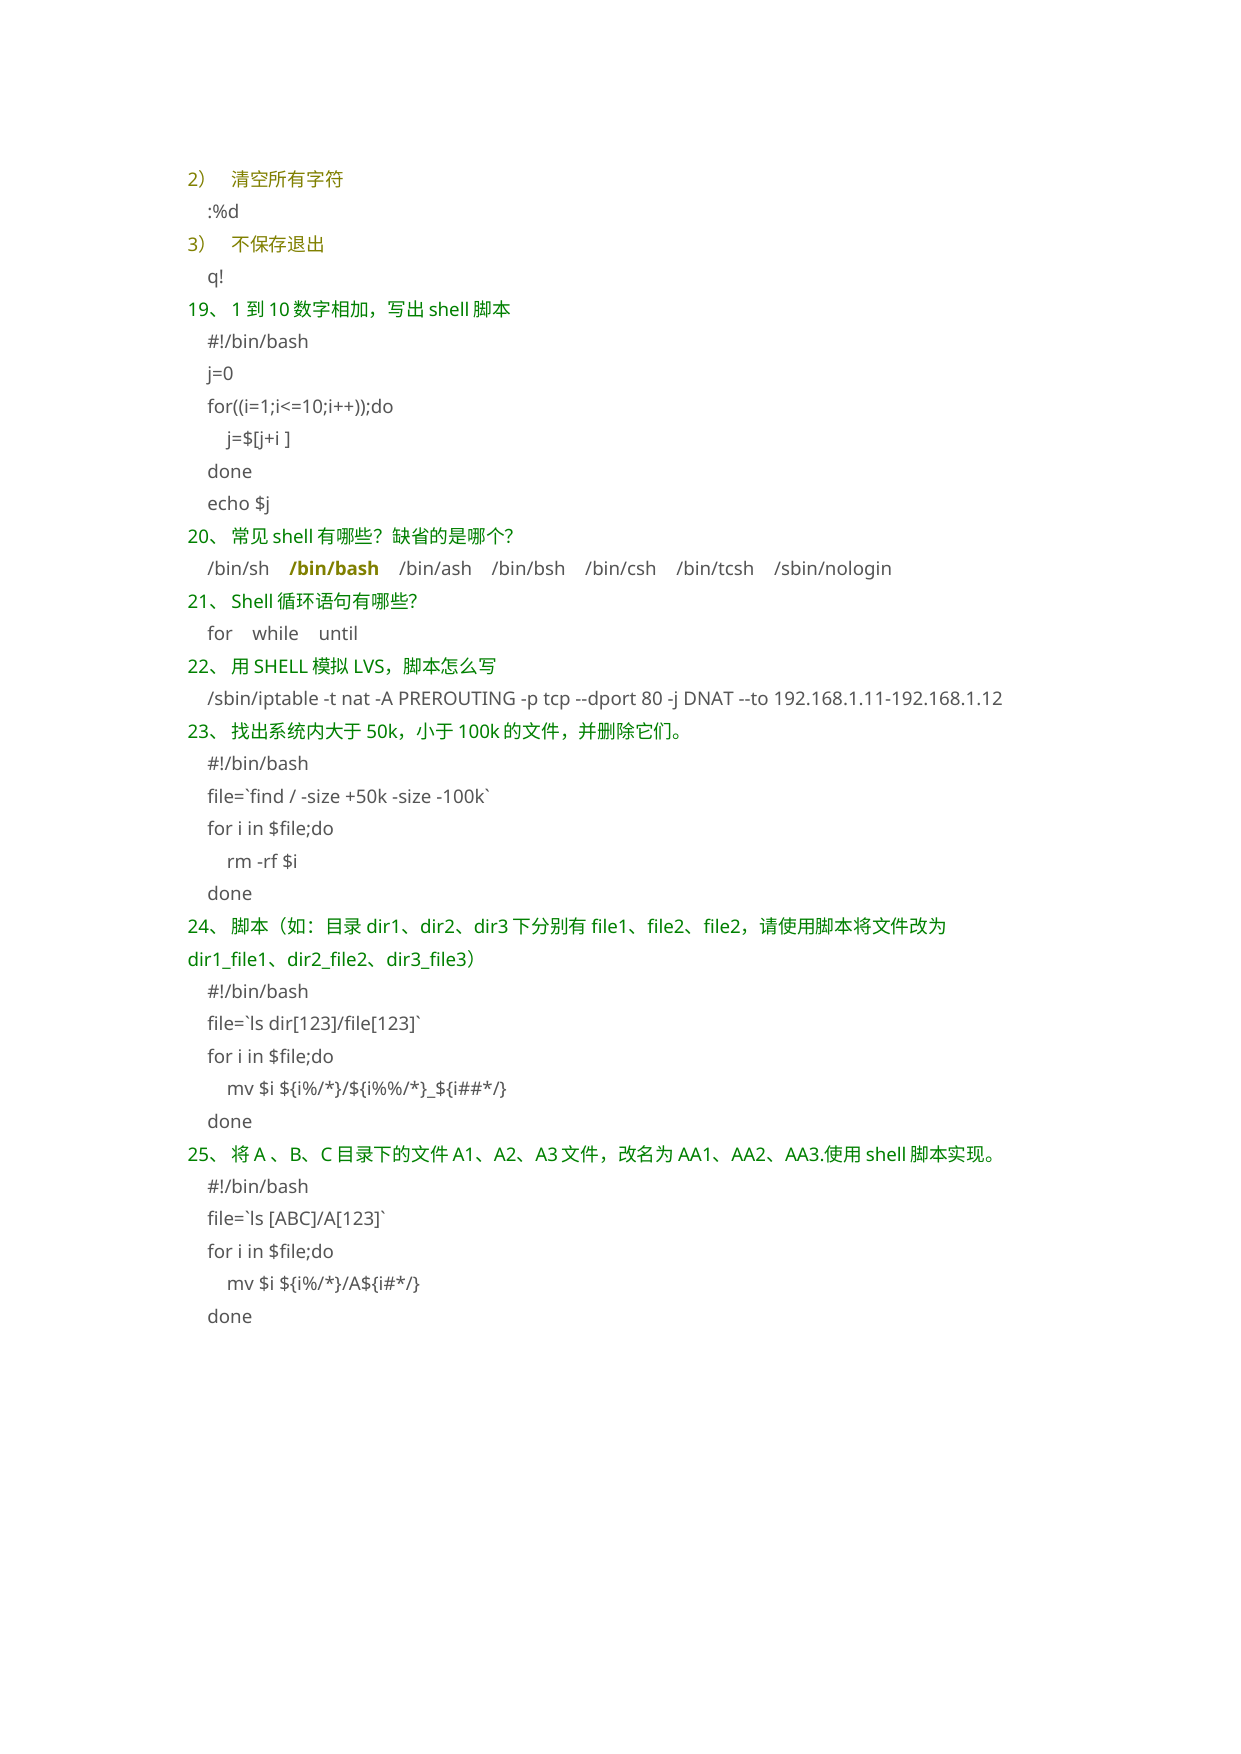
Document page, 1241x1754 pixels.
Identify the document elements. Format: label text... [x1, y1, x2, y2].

text echo $j [187, 487, 1053, 519]
text #!/bin/bash [187, 1169, 1053, 1202]
text done [187, 454, 1053, 487]
text mv $i ${i%/*}/A${i#*/} [187, 1267, 1053, 1299]
text #!/bin/bash [187, 747, 1053, 779]
text #!/bin/bash [187, 974, 1053, 1007]
text 24、 脚本（如：目录dir1、dir2、dir3下分别有file1、file2、file2，请使用脚本将文件改为dir1_file1、dir2_file2、dir3_file3） [187, 909, 1053, 974]
text #!/bin/bash [187, 324, 1053, 357]
text for i in $file;do [187, 1039, 1053, 1072]
text 2） 清空所有字符 [187, 162, 1053, 194]
text for i in $file;do [187, 1234, 1053, 1267]
text 19、 1到10数字相加，写出shell脚本 [187, 292, 1053, 324]
text /bin/sh /bin/bash /bin/ash /bin/bsh /bin/csh /bin/tcsh /sbin/nologin [187, 552, 1053, 584]
text for((i=1;i<=10;i++));do [187, 389, 1053, 422]
text file=`ls [ABC]/A[123]` [187, 1202, 1053, 1234]
text j=$[j+i ] [187, 422, 1053, 454]
text file=`find / -size +50k -size -100k` [187, 779, 1053, 812]
text rm -rf $i [187, 844, 1053, 877]
text done [187, 1104, 1053, 1137]
text mv $i ${i%/*}/${i%%/*}_${i##*/} [187, 1072, 1053, 1104]
text for i in $file;do [187, 812, 1053, 844]
text 3） 不保存退出 [187, 227, 1053, 259]
text file=`ls dir[123]/file[123]` [187, 1007, 1053, 1039]
text /sbin/iptable -t nat -A PREROUTING -p tcp --dport 80 -j DNAT --to 192.168.1.11-192.168.1.12 [187, 682, 1053, 714]
text for while until [187, 617, 1053, 649]
text 25、 将A 、B、C目录下的文件A1、A2、A3文件，改名为AA1、AA2、AA3.使用shell脚本实现。 [187, 1137, 1053, 1169]
text q! [187, 259, 1053, 292]
text 23、 找出系统内大于50k，小于100k的文件，并删除它们。 [187, 714, 1053, 747]
text done [187, 877, 1053, 909]
text 22、 用SHELL模拟LVS，脚本怎么写 [187, 649, 1053, 682]
text 21、 Shell循环语句有哪些？ [187, 584, 1053, 617]
text 20、 常见shell有哪些？缺省的是哪个？ [187, 519, 1053, 552]
text :%d [187, 194, 1053, 227]
text done [187, 1299, 1053, 1332]
text j=0 [187, 357, 1053, 389]
